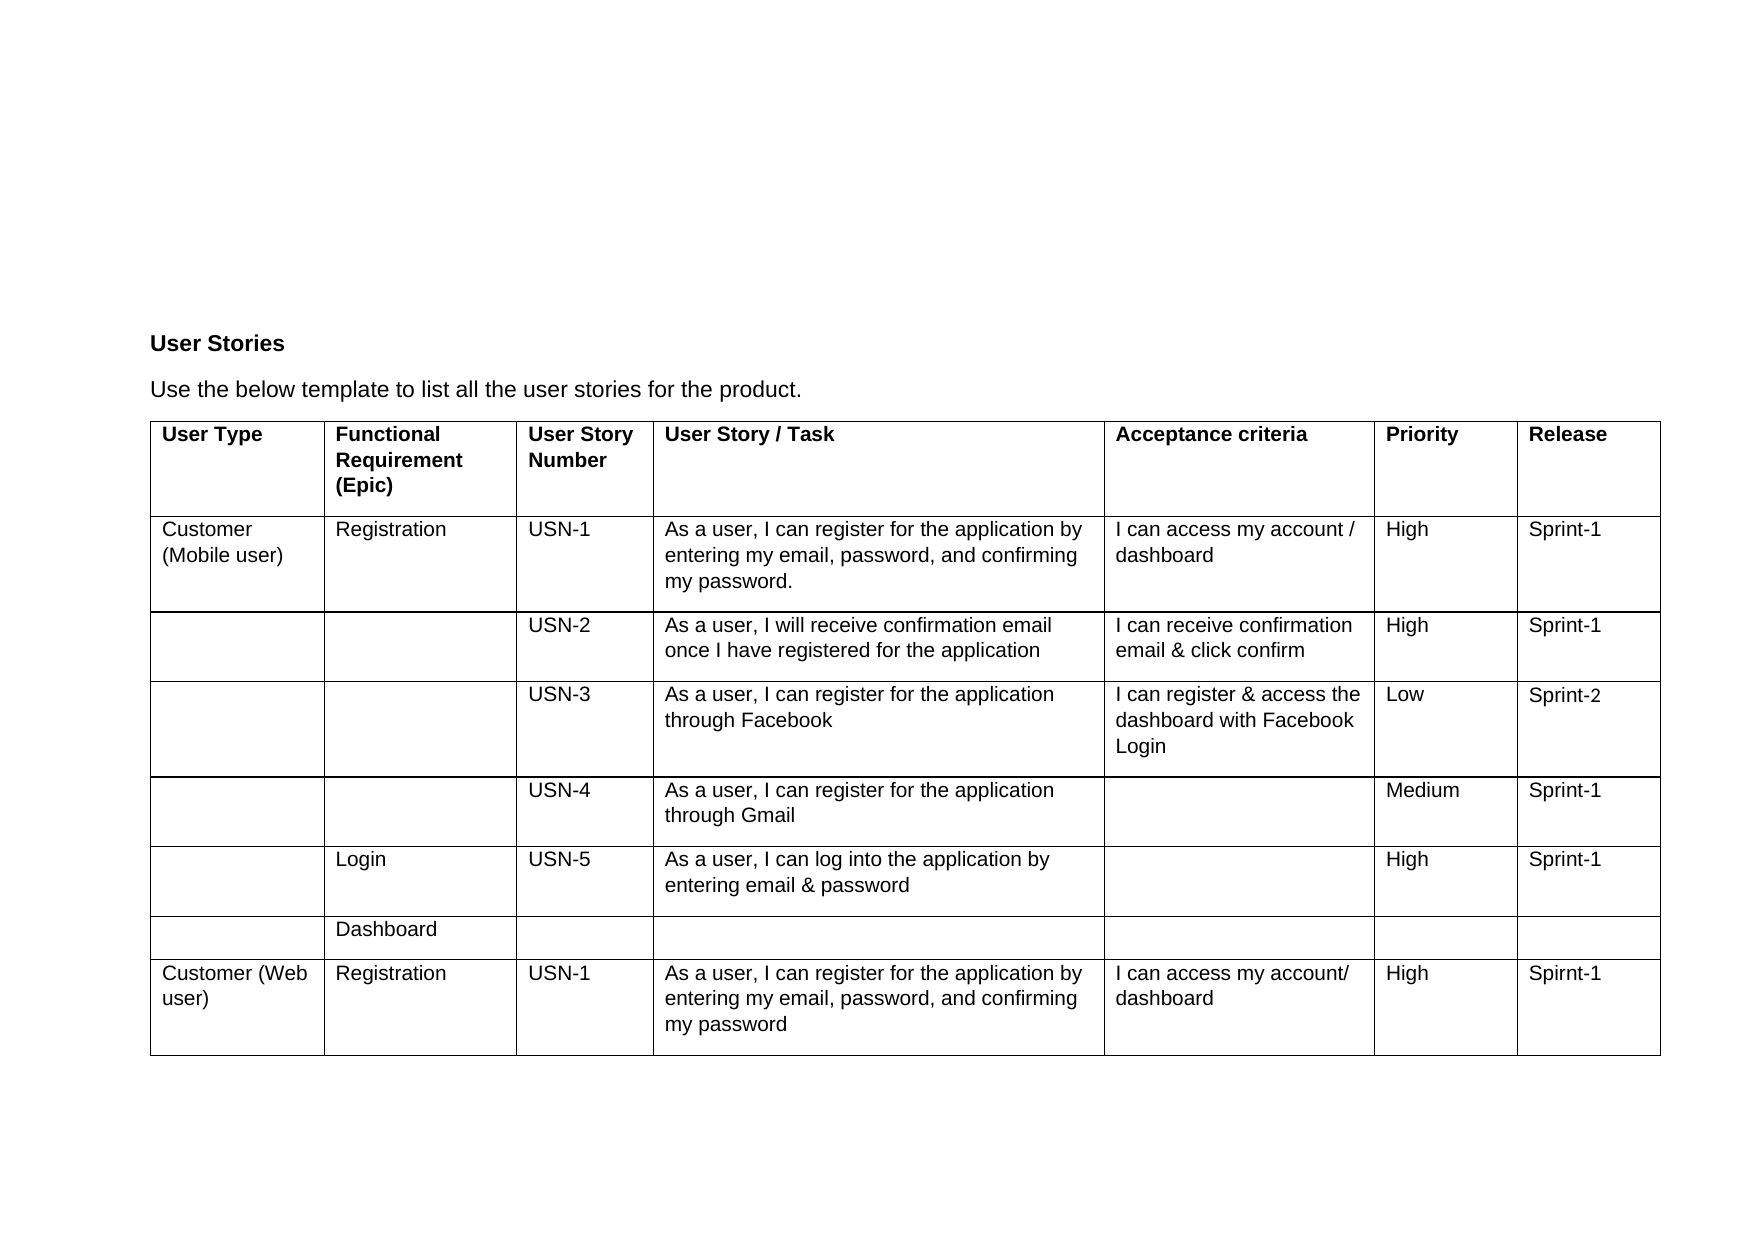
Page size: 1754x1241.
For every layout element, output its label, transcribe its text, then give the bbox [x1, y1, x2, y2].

table_cell Login [325, 847, 516, 916]
text User Stories [150, 330, 1665, 357]
table_cell USN-5 [517, 847, 653, 916]
table_cell Sprint-1 [1518, 613, 1660, 681]
table_cell Sprint-2 [1518, 682, 1660, 776]
table_cell Customer (Web user) [151, 960, 324, 1055]
table_cell USN-1 [517, 960, 653, 1055]
table_cell [325, 682, 516, 776]
table_header Acceptance criteria [1105, 422, 1374, 516]
table_cell As a user, I can register for the application by entering my email, password, and confirming my password. [654, 517, 1104, 611]
table_header Functional Requirement (Epic) [325, 422, 516, 516]
table_cell USN-1 [517, 517, 653, 611]
table_cell Sprint-1 [1518, 517, 1660, 611]
table_cell High [1375, 847, 1517, 916]
table_cell As a user, I will receive confirmation email once I have registered for the application [654, 613, 1104, 681]
table_header Release [1518, 422, 1660, 516]
table_cell [1518, 917, 1660, 959]
table_cell [325, 778, 516, 846]
table_header User Story / Task [654, 422, 1104, 516]
table_cell As a user, I can log into the application by entering email & password [654, 847, 1104, 916]
table_header User Type [151, 422, 324, 516]
table_cell USN-4 [517, 778, 653, 846]
table_cell Sprint-1 [1518, 847, 1660, 916]
table_cell As a user, I can register for the application through Gmail [654, 778, 1104, 846]
table_cell High [1375, 517, 1517, 611]
table_cell [151, 847, 324, 916]
table_cell [1105, 917, 1374, 959]
table_cell As a user, I can register for the application by entering my email, password, and confirming my password [654, 960, 1104, 1055]
table_cell I can access my account/ dashboard [1105, 960, 1374, 1055]
text Use the below template to list all the user stories for the product. [150, 376, 1665, 402]
table_cell I can access my account / dashboard [1105, 517, 1374, 611]
table_cell [654, 917, 1104, 959]
table_cell [151, 682, 324, 776]
table_cell [325, 613, 516, 681]
table_cell Dashboard [325, 917, 516, 959]
table_cell USN-3 [517, 682, 653, 776]
table_cell Medium [1375, 778, 1517, 846]
table_cell [151, 613, 324, 681]
table_header Priority [1375, 422, 1517, 516]
table_cell [151, 778, 324, 846]
table_cell [1105, 847, 1374, 916]
table_cell Low [1375, 682, 1517, 776]
table_cell As a user, I can register for the application through Facebook [654, 682, 1104, 776]
table_cell USN-2 [517, 613, 653, 681]
table_cell I can register & access the dashboard with Facebook Login [1105, 682, 1374, 776]
table_cell [517, 917, 653, 959]
table_cell Customer (Mobile user) [151, 517, 324, 611]
table_header User Story Number [517, 422, 653, 516]
table_cell Registration [325, 960, 516, 1055]
table_cell I can receive confirmation email & click confirm [1105, 613, 1374, 681]
table_cell Sprint-1 [1518, 778, 1660, 846]
table_cell Spirnt-1 [1518, 960, 1660, 1055]
table_cell Registration [325, 517, 516, 611]
table_cell [151, 917, 324, 959]
table_cell High [1375, 960, 1517, 1055]
table_cell High [1375, 613, 1517, 681]
table_cell [1375, 917, 1517, 959]
table_cell [1105, 778, 1374, 846]
